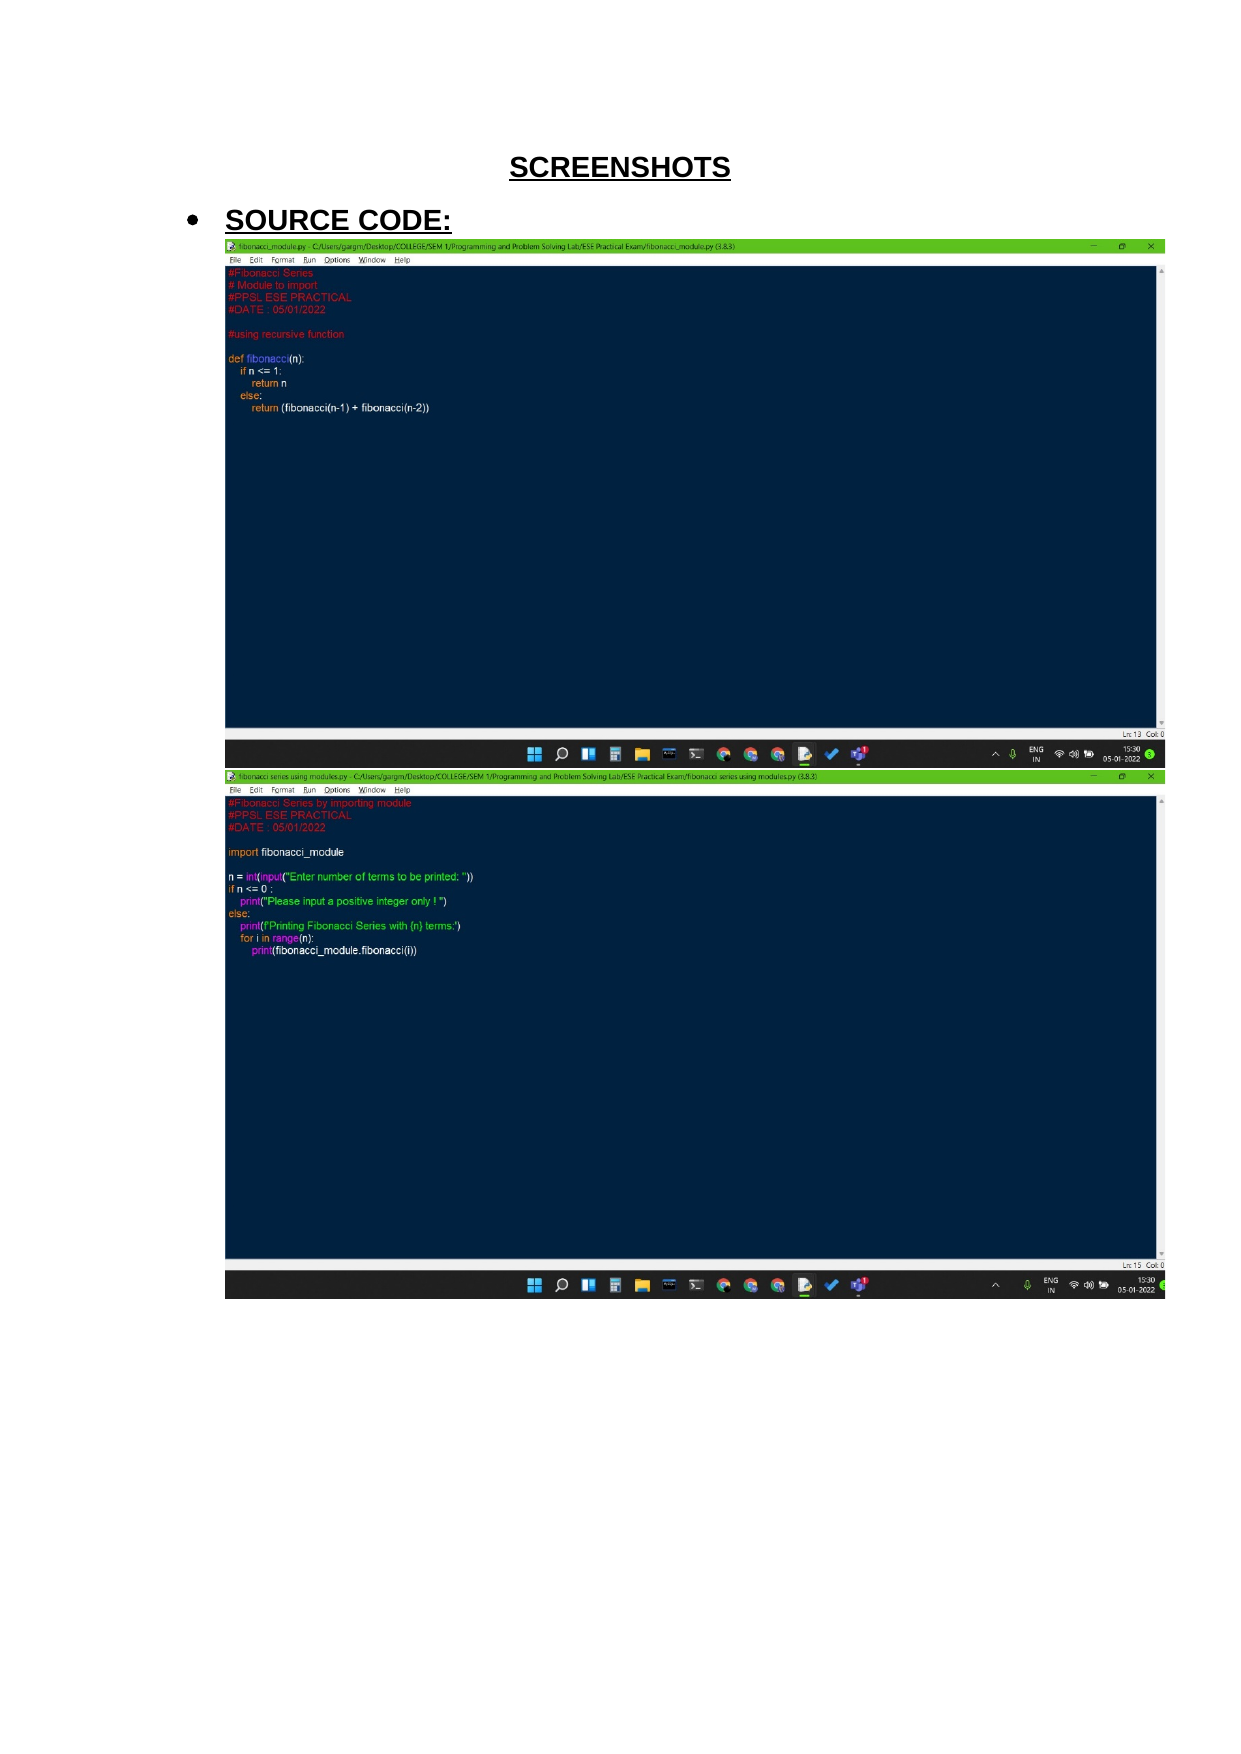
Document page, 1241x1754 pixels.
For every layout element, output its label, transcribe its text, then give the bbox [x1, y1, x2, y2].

list SOURCE CODE: [187, 203, 1090, 237]
picture [225, 239, 1166, 768]
text SCREENSHOTS [150, 150, 1090, 183]
picture [225, 770, 1166, 1299]
